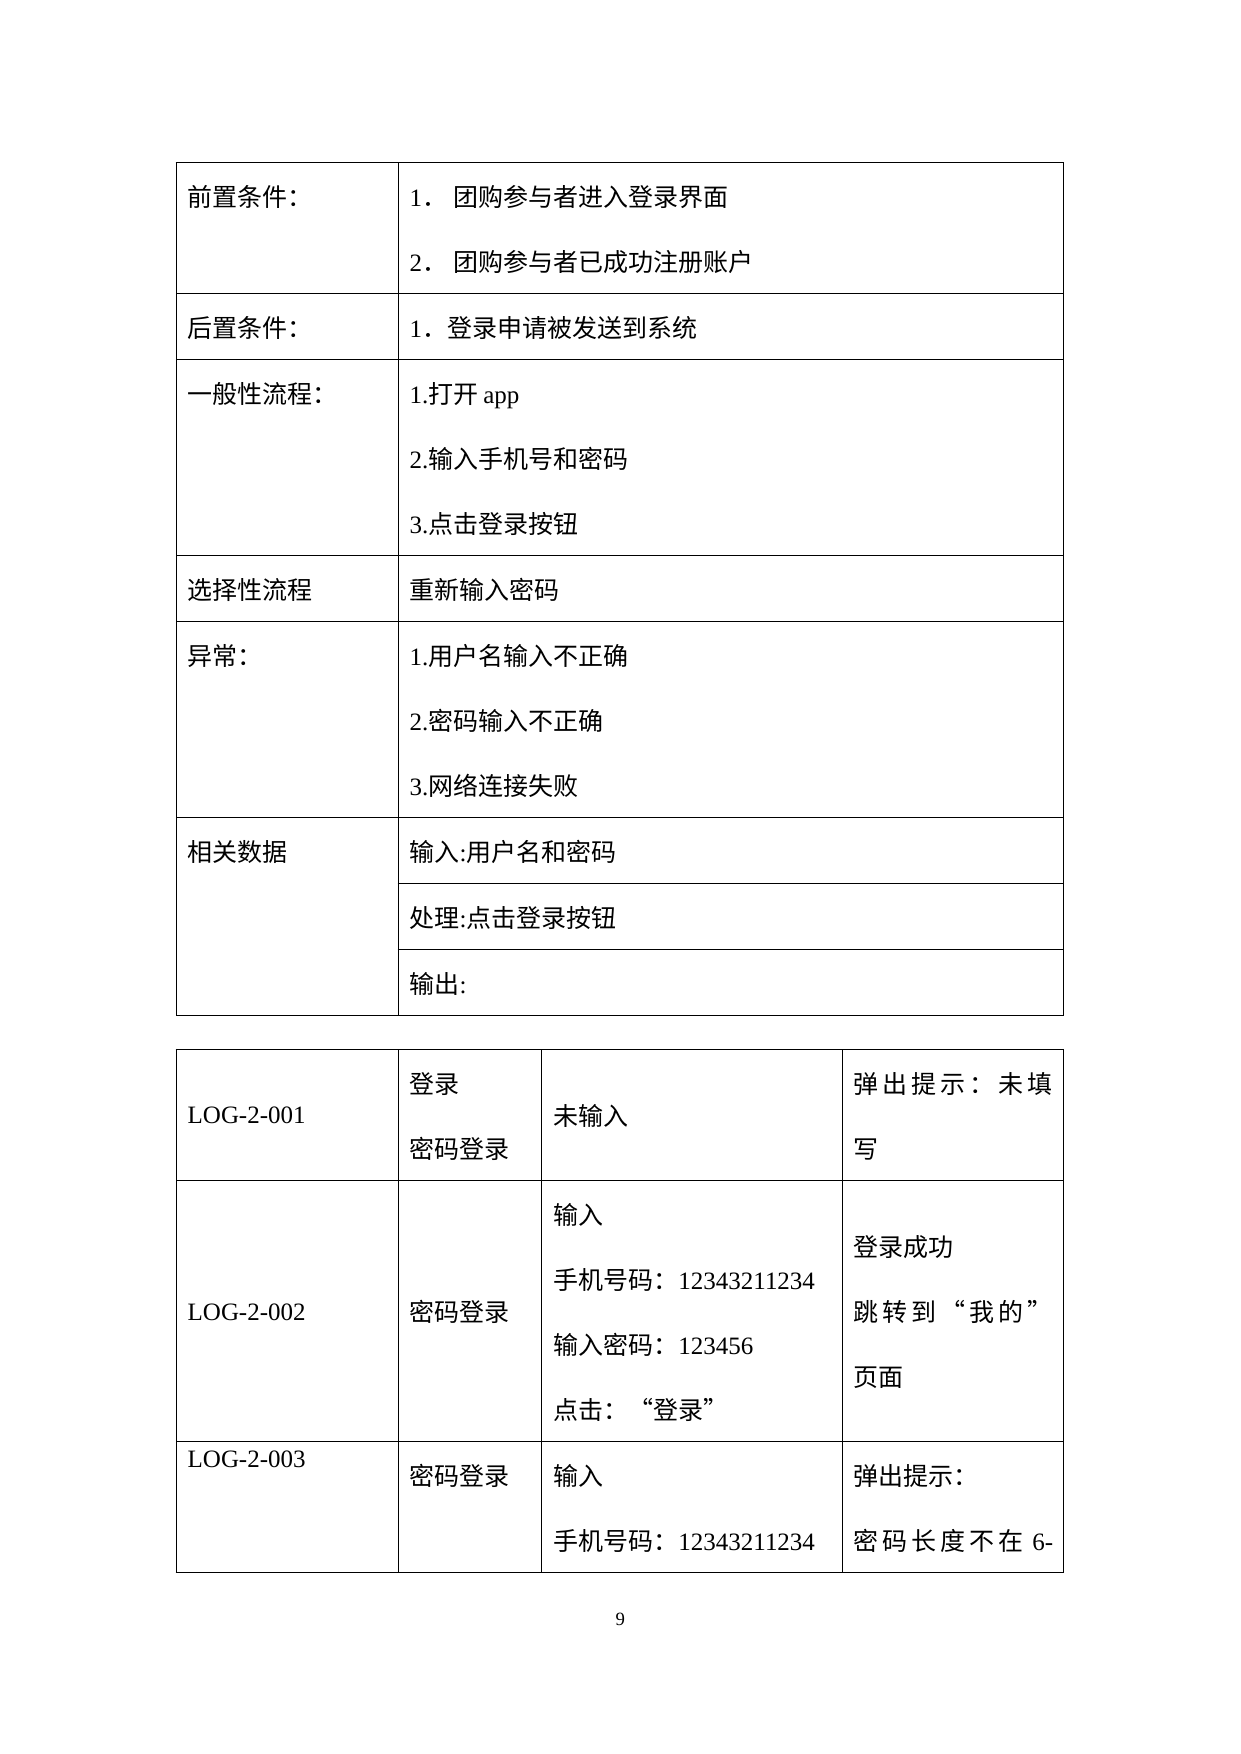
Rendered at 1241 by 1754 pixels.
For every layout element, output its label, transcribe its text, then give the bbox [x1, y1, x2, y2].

table_cell 输入 手机号码：12343211234 输入密码：123456 点击：“登录” [542, 1181, 842, 1441]
table_cell 异常： [177, 622, 398, 817]
table_cell 1.用户名输入不正确 2.密码输入不正确 3.网络连接失败 [399, 622, 1063, 817]
table_cell 输出: [399, 950, 1063, 1015]
table_cell 前置条件： [177, 163, 398, 293]
table_cell 密码登录 [399, 1442, 541, 1572]
table_cell 输入:用户名和密码 [399, 818, 1063, 883]
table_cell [843, 1442, 1063, 1572]
table_header LOG-2-001 [177, 1050, 398, 1180]
table_cell 1．登录申请被发送到系统 [399, 294, 1063, 359]
table_header 弹出提示：未填写 [843, 1050, 1063, 1180]
table_cell 处理:点击登录按钮 [399, 884, 1063, 949]
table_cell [542, 1442, 842, 1572]
table_cell 选择性流程 [177, 556, 398, 621]
table_cell 登录成功 跳转到“我的”页面 [843, 1181, 1063, 1441]
table_cell 1.打开app 2.输入手机号和密码 3.点击登录按钮 [399, 360, 1063, 555]
table_cell LOG-2-002 [177, 1181, 398, 1441]
table_header 未输入 [542, 1050, 842, 1180]
table_cell 相关数据 [177, 818, 398, 1015]
table_cell 团购参与者进入登录界面 团购参与者已成功注册账户 [399, 163, 1063, 293]
table_header 登录 密码登录 [399, 1050, 541, 1180]
table_cell 后置条件： [177, 294, 398, 359]
table_cell 一般性流程： [177, 360, 398, 555]
table_cell 密码登录 [399, 1181, 541, 1441]
table_cell 重新输入密码 [399, 556, 1063, 621]
table_cell LOG-2-003 [177, 1442, 398, 1572]
